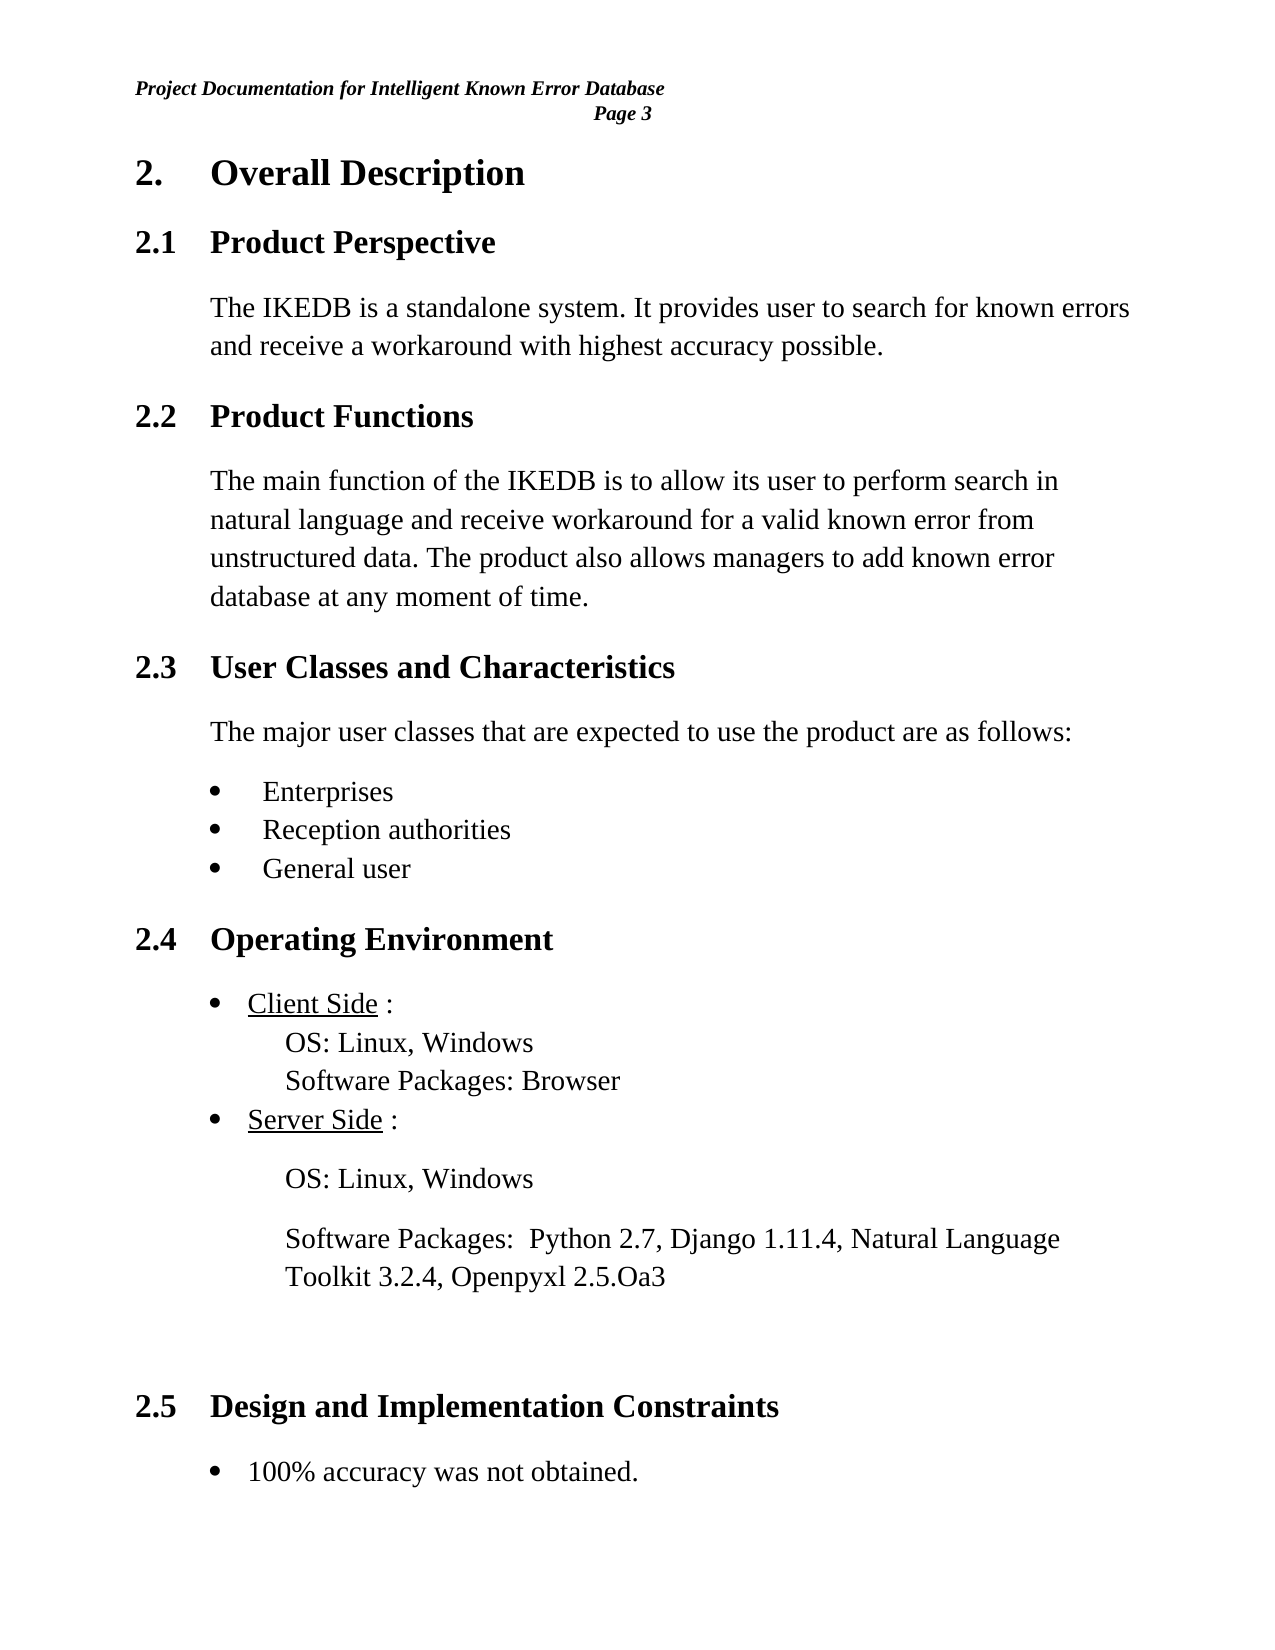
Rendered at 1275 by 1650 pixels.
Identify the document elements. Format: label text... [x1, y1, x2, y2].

subtitle Operating Environment [135, 919, 1140, 957]
subtitle User Classes and Characteristics [135, 647, 1140, 685]
list Enterprises [210, 774, 1140, 807]
subtitle Overall Description [135, 150, 1140, 193]
list General user [210, 851, 1140, 885]
subtitle Design and Implementation Constraints [135, 1387, 1140, 1425]
list Software Packages: Browser [285, 1063, 1140, 1097]
text OS: Linux, Windows [285, 1162, 1140, 1195]
text The main function of the IKEDB is to allow its user to perform search in natural language and receive workaround for a valid known error from unstructured data. The product also allows managers to add known error database at any moment of time. [210, 463, 1140, 613]
text Software Packages: Python 2.7, Django 1.11.4, Natural Language Toolkit 3.2.4, Openpyxl 2.5.Oa3 [285, 1221, 1140, 1293]
subtitle Product Functions [135, 396, 1140, 434]
list OS: Linux, Windows [285, 1025, 1140, 1058]
list Reception authorities [210, 812, 1140, 846]
list Server Side : [210, 1102, 1140, 1136]
list 100% accuracy was not obtained. [210, 1454, 1140, 1488]
list Client Side : [210, 986, 1140, 1020]
text The major user classes that are expected to use the product are as follows: [210, 714, 1140, 748]
text The IKEDB is a standalone system. It provides user to search for known errors and receive a workaround with highest accuracy possible. [210, 290, 1140, 362]
subtitle Product Perspective [135, 222, 1140, 261]
